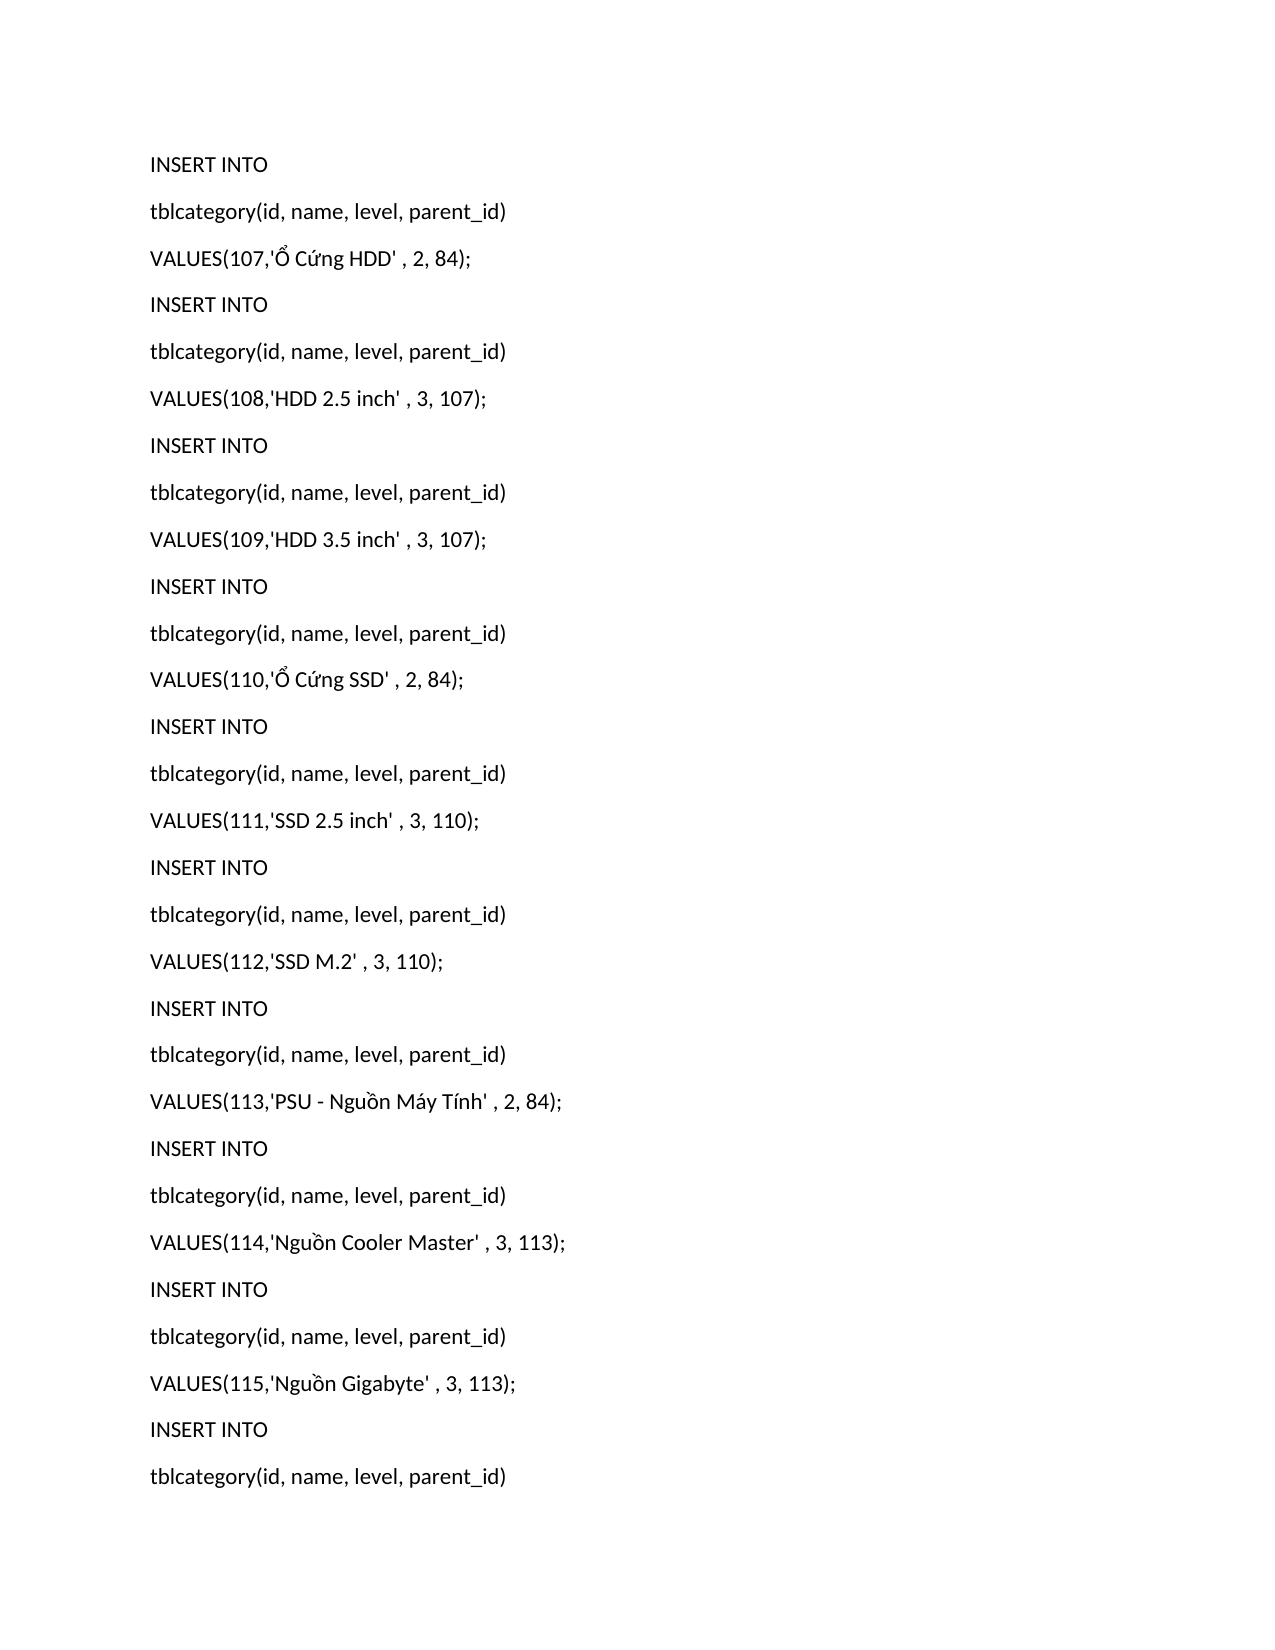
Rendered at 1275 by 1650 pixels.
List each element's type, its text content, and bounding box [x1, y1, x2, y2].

text VALUES(115,'Nguồn Gigabyte' , 3, 113); [150, 1369, 1125, 1397]
text VALUES(114,'Nguồn Cooler Master' , 3, 113); [150, 1228, 1125, 1256]
text VALUES(111,'SSD 2.5 inch' , 3, 110); [150, 806, 1125, 834]
text VALUES(113,'PSU - Nguồn Máy Tính' , 2, 84); [150, 1087, 1125, 1116]
text INSERT INTO [150, 853, 1125, 881]
text tblcategory(id, name, level, parent_id) [150, 1181, 1125, 1209]
text INSERT INTO [150, 572, 1125, 600]
text VALUES(108,'HDD 2.5 inch' , 3, 107); [150, 384, 1125, 412]
text INSERT INTO [150, 1134, 1125, 1162]
text VALUES(107,'Ổ Cứng HDD' , 2, 84); [150, 244, 1125, 272]
text tblcategory(id, name, level, parent_id) [150, 1462, 1125, 1491]
text tblcategory(id, name, level, parent_id) [150, 619, 1125, 647]
text INSERT INTO [150, 994, 1125, 1022]
text tblcategory(id, name, level, parent_id) [150, 1041, 1125, 1069]
text VALUES(109,'HDD 3.5 inch' , 3, 107); [150, 525, 1125, 553]
text tblcategory(id, name, level, parent_id) [150, 197, 1125, 225]
text VALUES(112,'SSD M.2' , 3, 110); [150, 947, 1125, 975]
text INSERT INTO [150, 1416, 1125, 1444]
text INSERT INTO [150, 1275, 1125, 1303]
text tblcategory(id, name, level, parent_id) [150, 1322, 1125, 1350]
text tblcategory(id, name, level, parent_id) [150, 900, 1125, 928]
text tblcategory(id, name, level, parent_id) [150, 337, 1125, 366]
text INSERT INTO [150, 712, 1125, 741]
text VALUES(110,'Ổ Cứng SSD' , 2, 84); [150, 666, 1125, 694]
text INSERT INTO [150, 291, 1125, 319]
text tblcategory(id, name, level, parent_id) [150, 759, 1125, 787]
text INSERT INTO [150, 431, 1125, 459]
text INSERT INTO [150, 150, 1125, 178]
text tblcategory(id, name, level, parent_id) [150, 478, 1125, 506]
